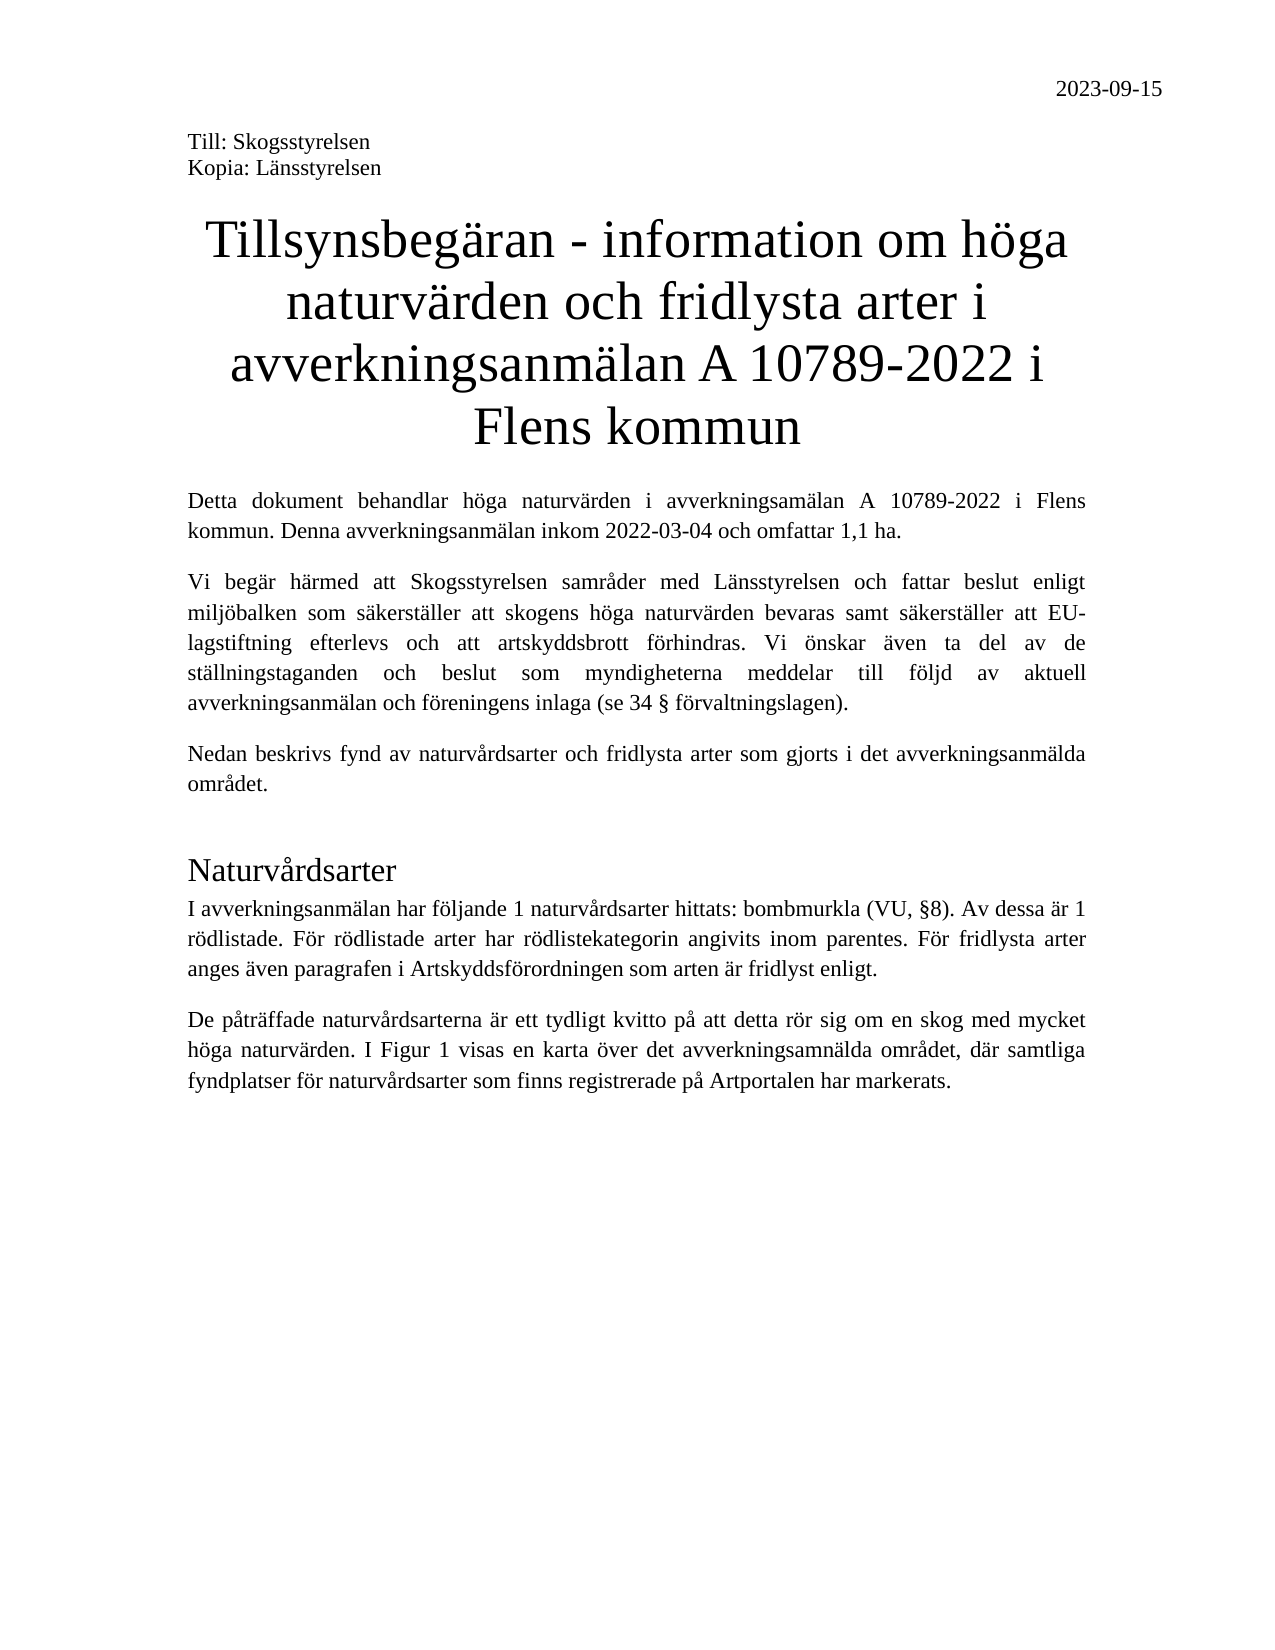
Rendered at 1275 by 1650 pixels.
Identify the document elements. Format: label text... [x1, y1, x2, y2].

text Nedan beskrivs fynd av naturvårdsarter och fridlysta arter som gjorts i det avverkningsanmälda området. [187, 740, 1087, 797]
text De påträffade naturvårdsarterna är ett tydligt kvitto på att detta rör sig om en skog med mycket höga naturvärden. I Figur 1 visas en karta över det avverkningsamnälda området, där samtliga fyndplatser för naturvårdsarter som finns registrerade på Artportalen har markerats. [187, 1006, 1087, 1093]
text Vi begär härmed att Skogsstyrelsen samråder med Länsstyrelsen och fattar beslut enligt miljöbalken som säkerställer att skogens höga naturvärden bevaras samt säkerställer att EU-lagstiftning efterlevs och att artskyddsbrott förhindras. Vi önskar även ta del av de ställningstaganden och beslut som myndigheterna meddelar till följd av aktuell avverkningsanmälan och föreningens inlaga (se 34 § förvaltningslagen). [187, 568, 1087, 716]
text Detta dokument behandlar höga naturvärden i avverkningsamälan A 10789-2022 i Flens kommun. Denna avverkningsanmälan inkom 2022-03-04 och omfattar 1,1 ha. [187, 487, 1087, 544]
title Tillsynsbegäran - information om höga naturvärden och fridlysta arter i avverkningsanmälan A 10789-2022 i Flens kommun [187, 207, 1087, 456]
text I avverkningsanmälan har följande 1 naturvårdsarter hittats: bombmurkla (VU, §8). Av dessa är 1 rödlistade. För rödlistade arter har rödlistekategorin angivits inom parentes. För fridlysta arter anges även paragrafen i Artskyddsförordningen som arten är fridlyst enligt. [187, 895, 1087, 982]
subtitle Naturvårdsarter [187, 851, 1087, 889]
